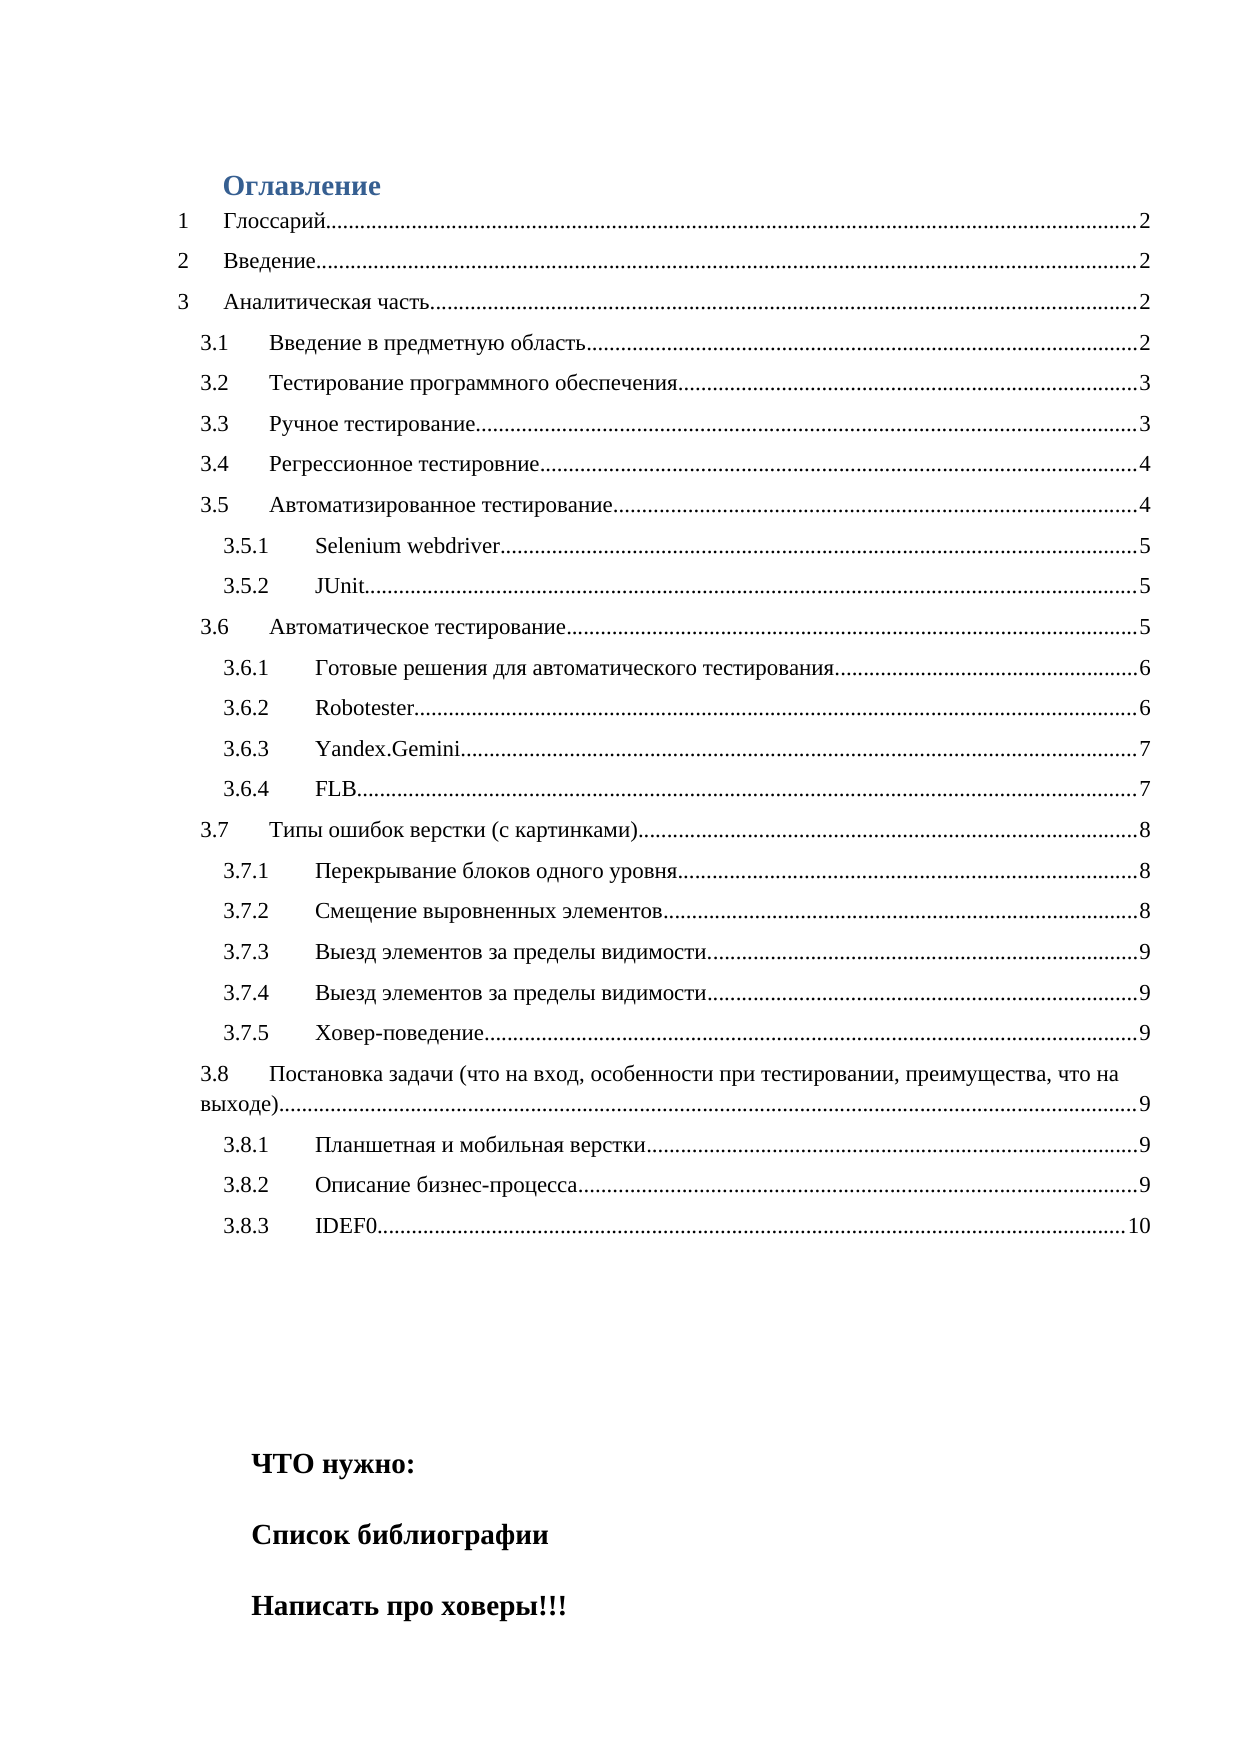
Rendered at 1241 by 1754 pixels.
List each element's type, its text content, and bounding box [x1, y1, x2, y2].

text Список библиографии [177, 1517, 1152, 1551]
text ЧТО нужно: [177, 1446, 1152, 1479]
text Написать про ховеры!!! [177, 1588, 1152, 1622]
